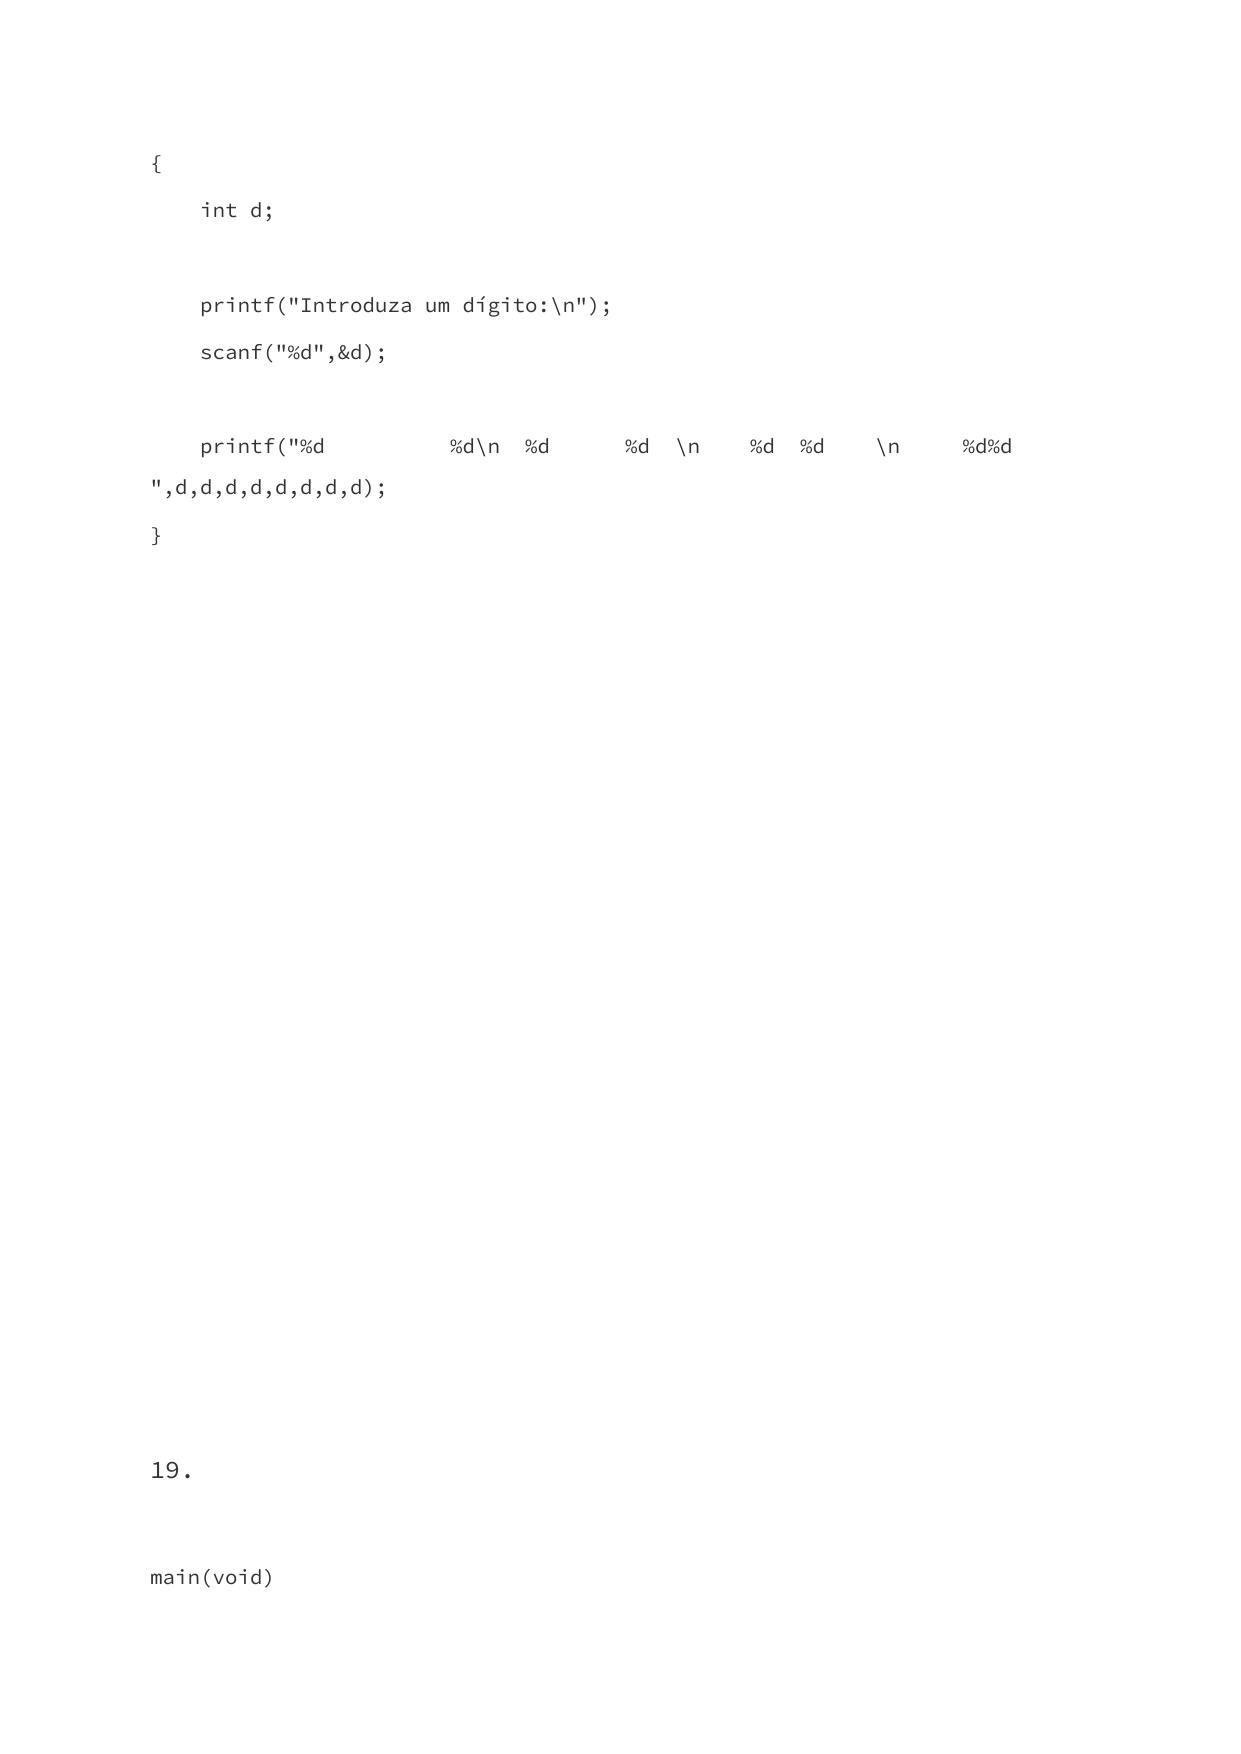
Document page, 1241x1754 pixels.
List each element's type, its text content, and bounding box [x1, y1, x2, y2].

text printf("%d %d\n %d %d \n %d %d \n %d%d ",d,d,d,d,d,d,d,d); [150, 433, 1094, 501]
text scanf("%d",&d); [150, 339, 1094, 365]
text 19. [150, 1454, 1094, 1485]
text int d; [150, 197, 1094, 223]
text { [150, 150, 1090, 176]
text } [150, 521, 1094, 548]
text printf("Introduza um dígito:\n"); [150, 292, 1094, 318]
text main(void) [150, 1564, 1094, 1591]
